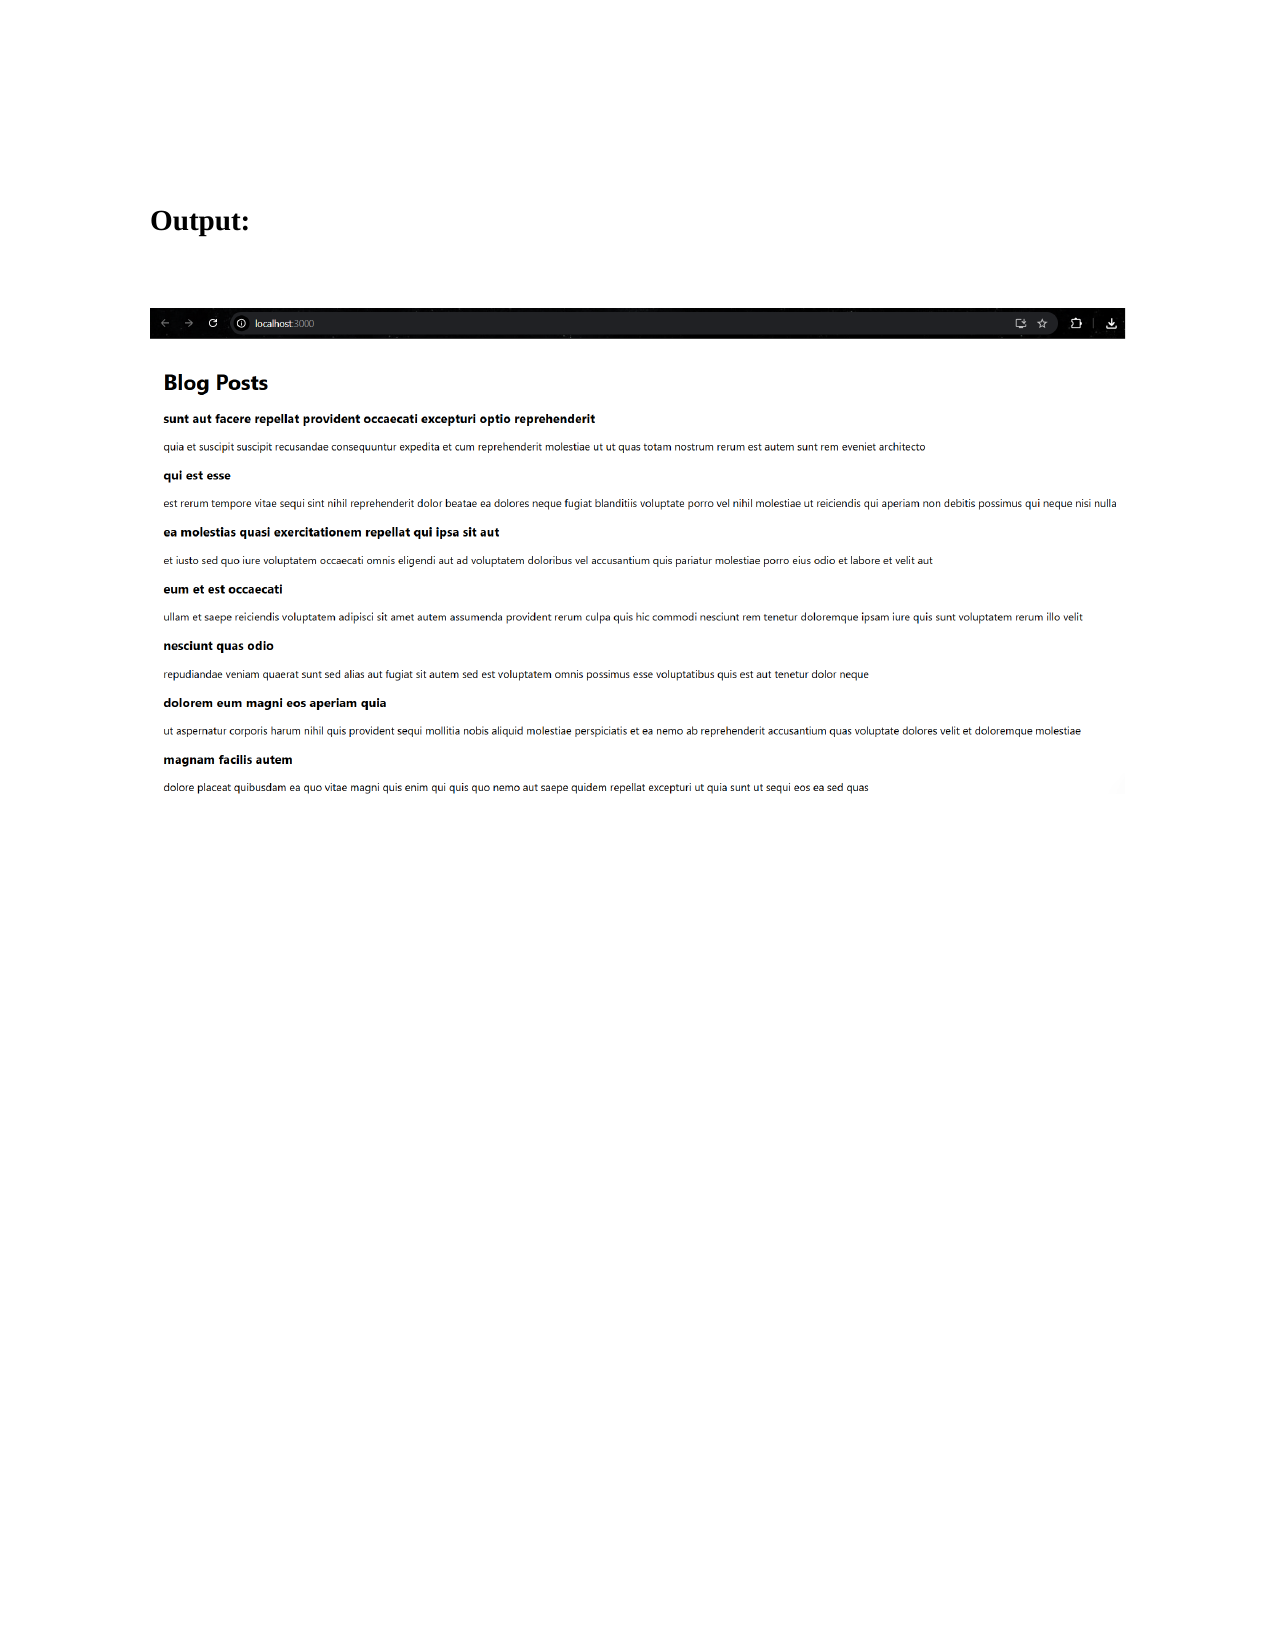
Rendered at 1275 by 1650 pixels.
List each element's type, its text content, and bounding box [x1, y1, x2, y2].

picture [150, 308, 1125, 794]
text Output: [150, 203, 1125, 236]
